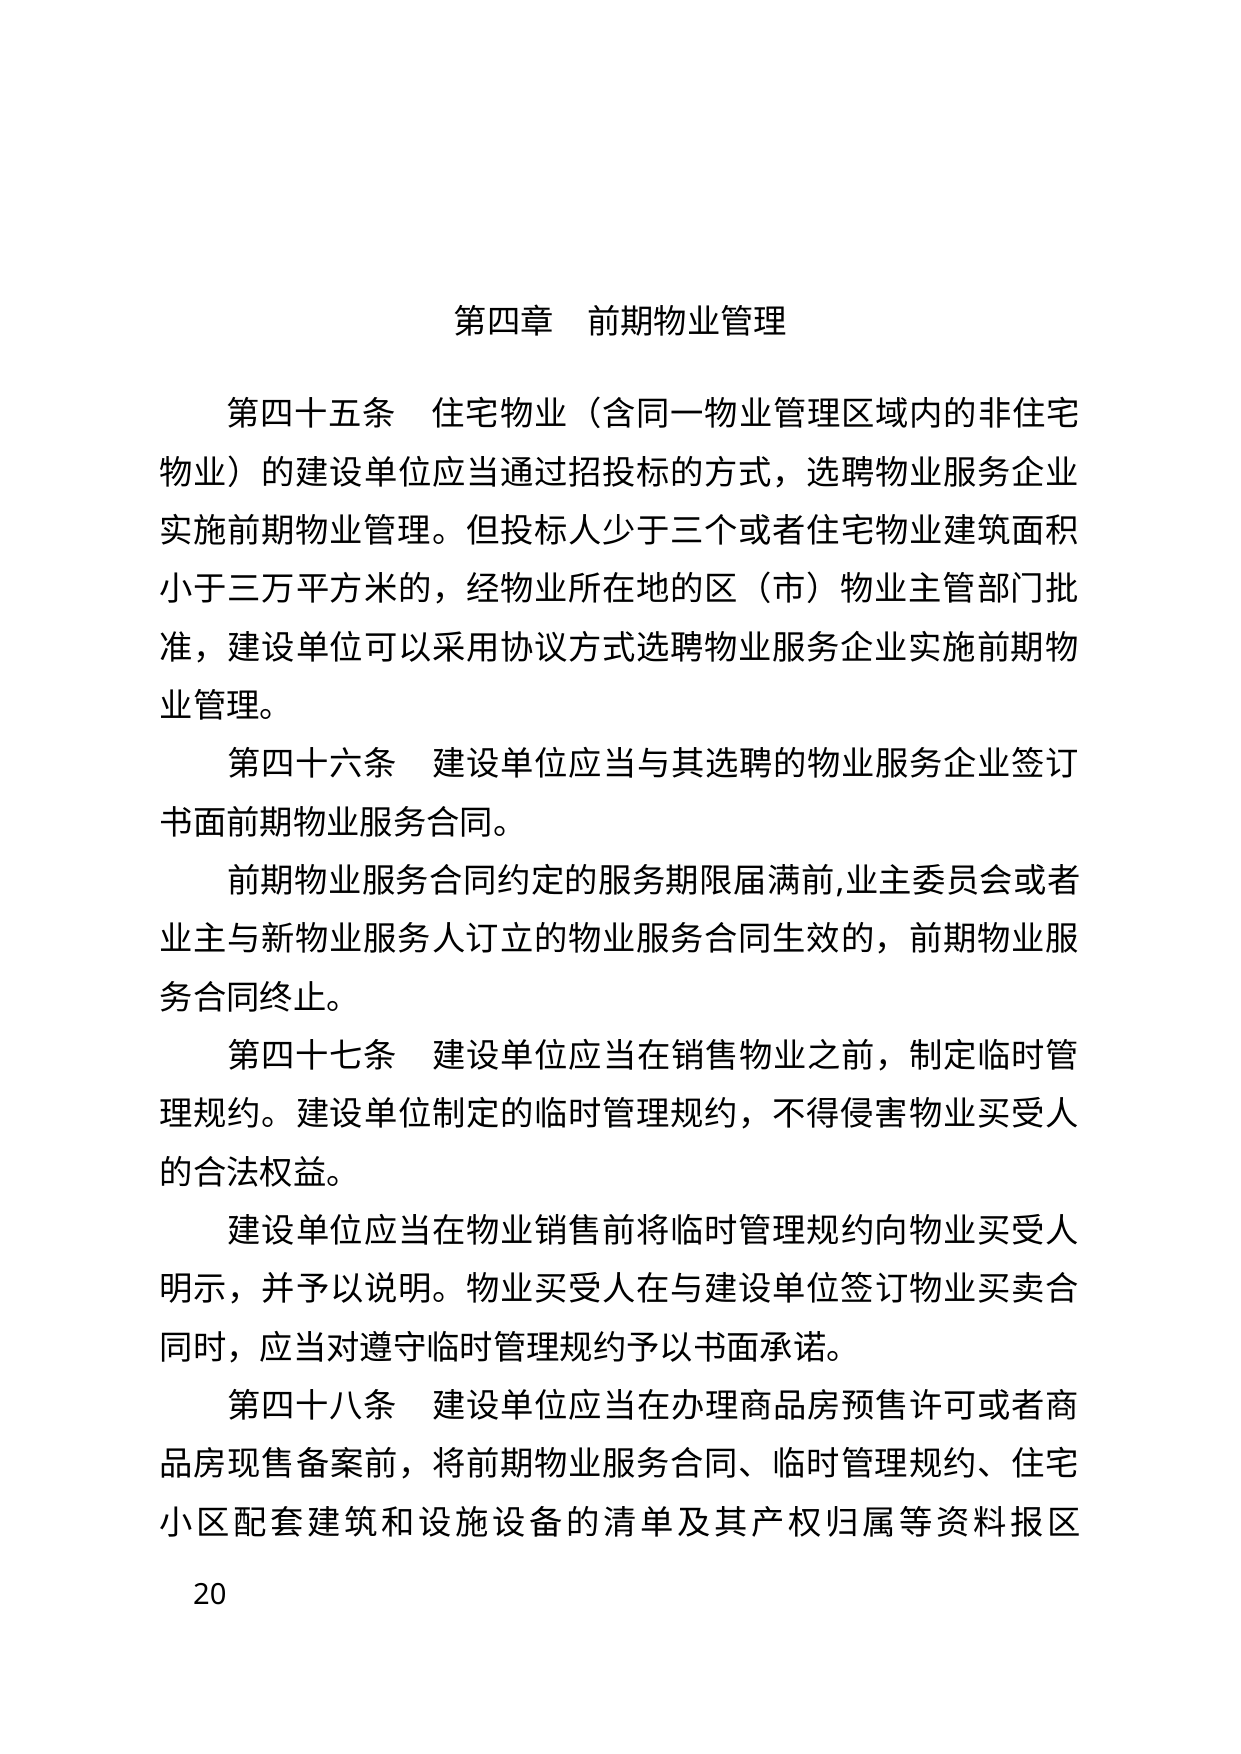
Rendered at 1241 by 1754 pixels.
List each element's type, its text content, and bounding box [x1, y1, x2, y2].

text 第四十六条 建设单位应当与其选聘的物业服务企业签订书面前期物业服务合同。 [159, 729, 1081, 846]
text 建设单位应当在物业销售前将临时管理规约向物业买受人明示，并予以说明。物业买受人在与建设单位签订物业买卖合同时，应当对遵守临时管理规约予以书面承诺。 [159, 1196, 1081, 1371]
text 第四十五条 住宅物业（含同一物业管理区域内的非住宅物业）的建设单位应当通过招投标的方式，选聘物业服务企业实施前期物业管理。但投标人少于三个或者住宅物业建筑面积小于三万平方米的，经物业所在地的区（市）物业主管部门批准，建设单位可以采用协议方式选聘物业服务企业实施前期物业管理。 [159, 379, 1081, 729]
text 前期物业服务合同约定的服务期限届满前,业主委员会或者业主与新物业服务人订立的物业服务合同生效的，前期物业服务合同终止。 [159, 846, 1081, 1021]
text 第四章 前期物业管理 [159, 287, 1081, 345]
text 第四十七条 建设单位应当在销售物业之前，制定临时管理规约。建设单位制定的临时管理规约，不得侵害物业买受人的合法权益。 [159, 1021, 1081, 1196]
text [159, 1371, 1081, 1546]
